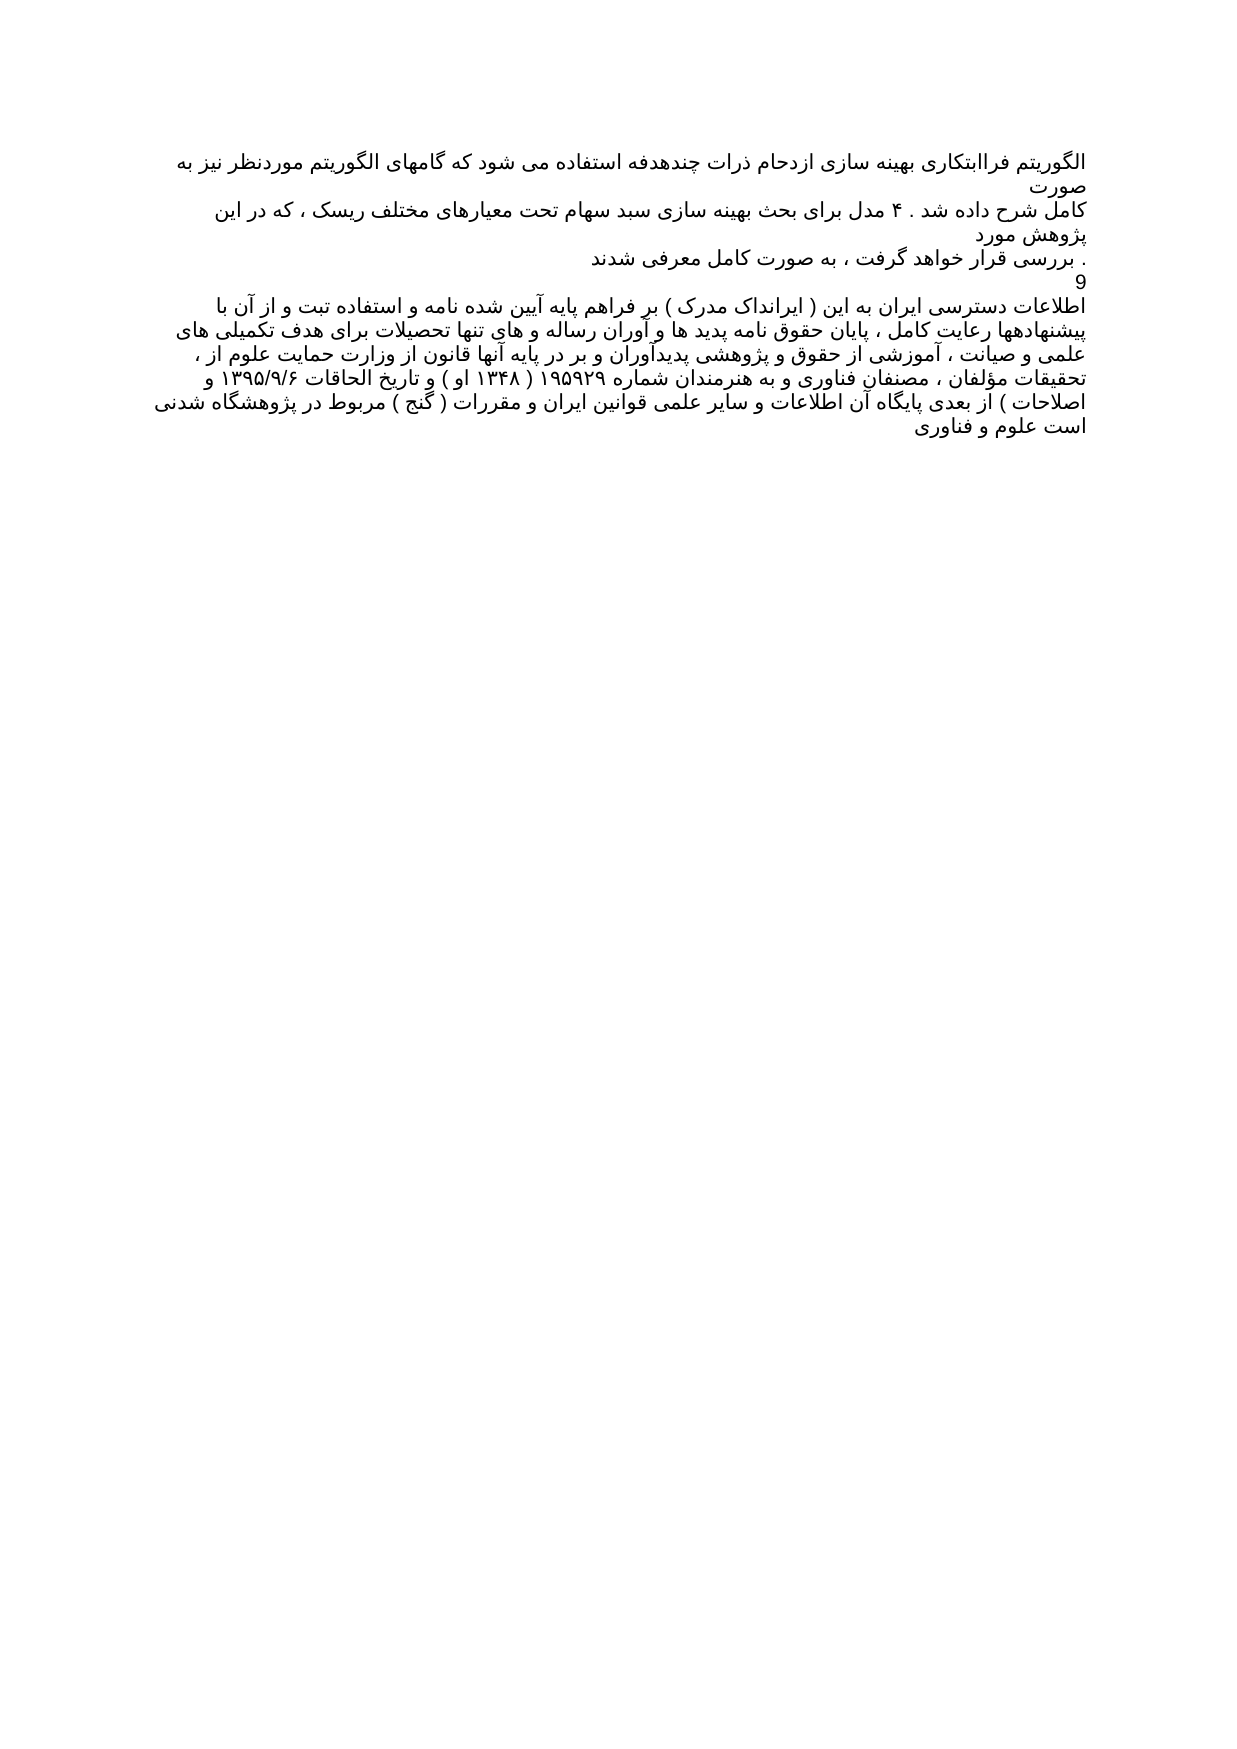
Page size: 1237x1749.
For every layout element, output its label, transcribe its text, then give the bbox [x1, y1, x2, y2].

text الگوریتم فراابتکاری بهینه سازی ازدحام ذرات چندهدفه استفاده می شود که گامهای الگوریتم موردنظر نیز به صورتکامل شرح داده شد . ۴ مدل برای بحث بهینه سازی سبد سهام تحت معیارهای مختلف ریسک ، که در این پژوهش موردبررسی قرار خواهد گرفت ، به صورت کامل معرفی شدند .9اطلاعات دسترسی ایران به این ( ایرانداک مدرک ) بر فراهم پایه آیین شده نامه و استفاده تبت و از آن با پیشنهادهها رعایت کامل ، پایان حقوق نامه پدید ها و آوران رساله و های تنها تحصیلات برای هدف تکمیلی های علمی و صیانت ، آموزشی از حقوق و پژوهشی پدیدآوران و بر در پایه آنها قانون از وزارت حمایت علوم از ، تحقیقات مؤلفان ، مصنفان فناوری و به هنرمندان شماره ۱۹۵۹۲۹ ( ۱۳۴۸ او ) و تاریخ الحاقات ۱۳۹۵/۹/۶ و اصلاحات ) از بعدی پایگاه آن اطلاعات و سایر علمی قوانین ایران و مقررات ( گنج ) مربوط در پژوهشگاه شدنی است علوم و فناوری [150, 150, 1086, 437]
